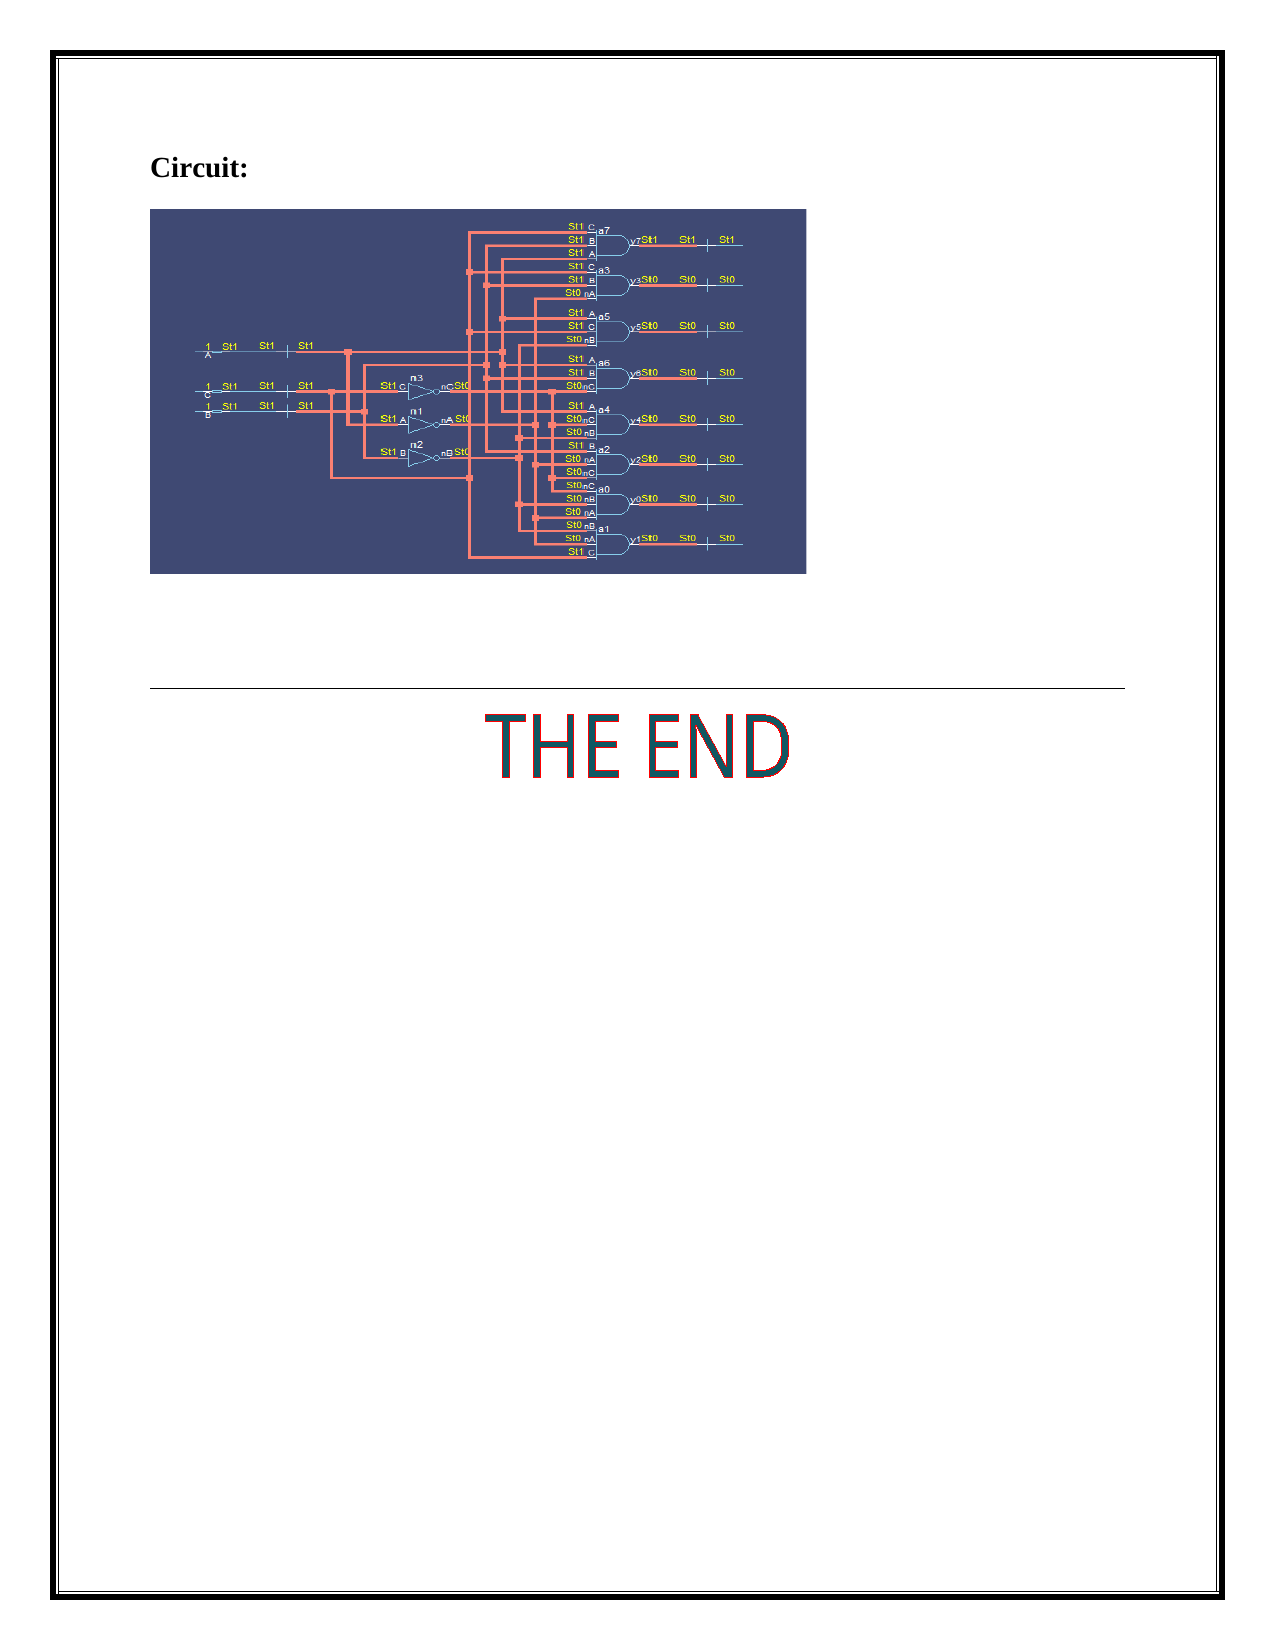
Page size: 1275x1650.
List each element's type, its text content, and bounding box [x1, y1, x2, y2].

picture [150, 209, 807, 574]
text Circuit: [150, 150, 1125, 183]
